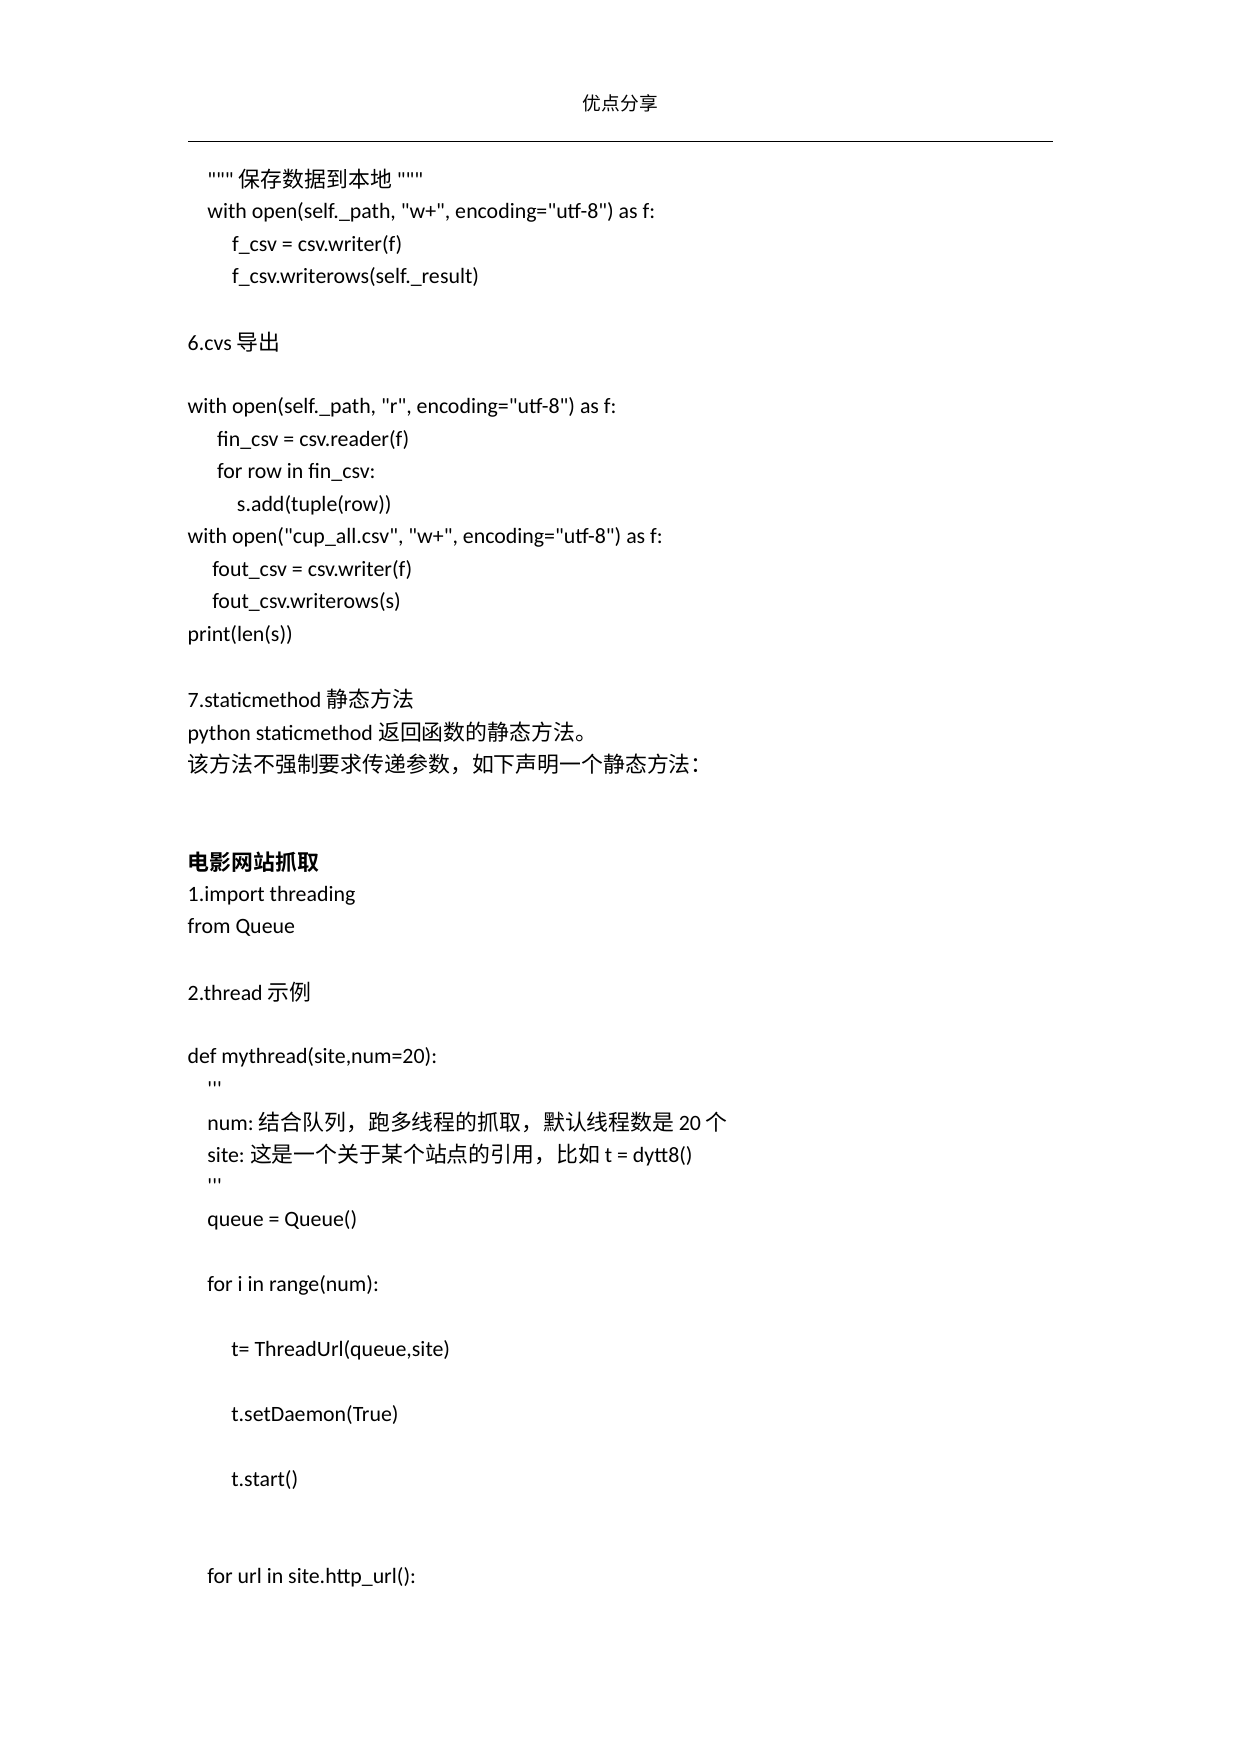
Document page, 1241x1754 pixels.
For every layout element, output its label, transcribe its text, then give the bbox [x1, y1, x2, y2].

text with open("cup_all.csv", "w+", encoding="utf-8") as f: [187, 519, 1053, 552]
text with open(self._path, "r", encoding="utf-8") as f: [187, 389, 1053, 422]
text python staticmethod 返回函数的静态方法。 [187, 714, 1053, 747]
text for url in site.http_url(): [187, 1559, 1053, 1592]
text s.add(tuple(row)) [187, 487, 1053, 519]
text num: 结合队列，跑多线程的抓取，默认线程数是20个 [187, 1104, 1053, 1137]
text fout_csv.writerows(s) [187, 584, 1053, 617]
text t= ThreadUrl(queue,site) [187, 1332, 1053, 1364]
text def mythread(site,num=20): [187, 1039, 1053, 1072]
text for row in fin_csv: [187, 454, 1053, 487]
text fout_csv = csv.writer(f) [187, 552, 1053, 584]
text f_csv.writerows(self._result) [187, 259, 1053, 292]
text fin_csv = csv.reader(f) [187, 422, 1053, 454]
text t.setDaemon(True) [187, 1397, 1053, 1429]
text from Queue [187, 909, 1053, 942]
text queue = Queue() [187, 1202, 1053, 1234]
text 电影网站抓取 [187, 844, 1053, 877]
text site: 这是一个关于某个站点的引用，比如 t = dytt8() [187, 1137, 1053, 1169]
text 1.import threading [187, 877, 1053, 909]
text ''' [187, 1169, 1053, 1202]
text 7.staticmethod 静态方法 [187, 682, 1053, 714]
text t.start() [187, 1462, 1053, 1494]
text 2.thread 示例 [187, 974, 1053, 1007]
text 该方法不强制要求传递参数，如下声明一个静态方法： [187, 747, 1053, 779]
text print(len(s)) [187, 617, 1053, 649]
text 6.cvs 导出 [187, 324, 1053, 357]
text for i in range(num): [187, 1267, 1053, 1299]
text with open(self._path, "w+", encoding="utf-8") as f: [187, 194, 1053, 227]
text f_csv = csv.writer(f) [187, 227, 1053, 259]
text """ 保存数据到本地 """ [187, 162, 1053, 194]
text ''' [187, 1072, 1053, 1104]
